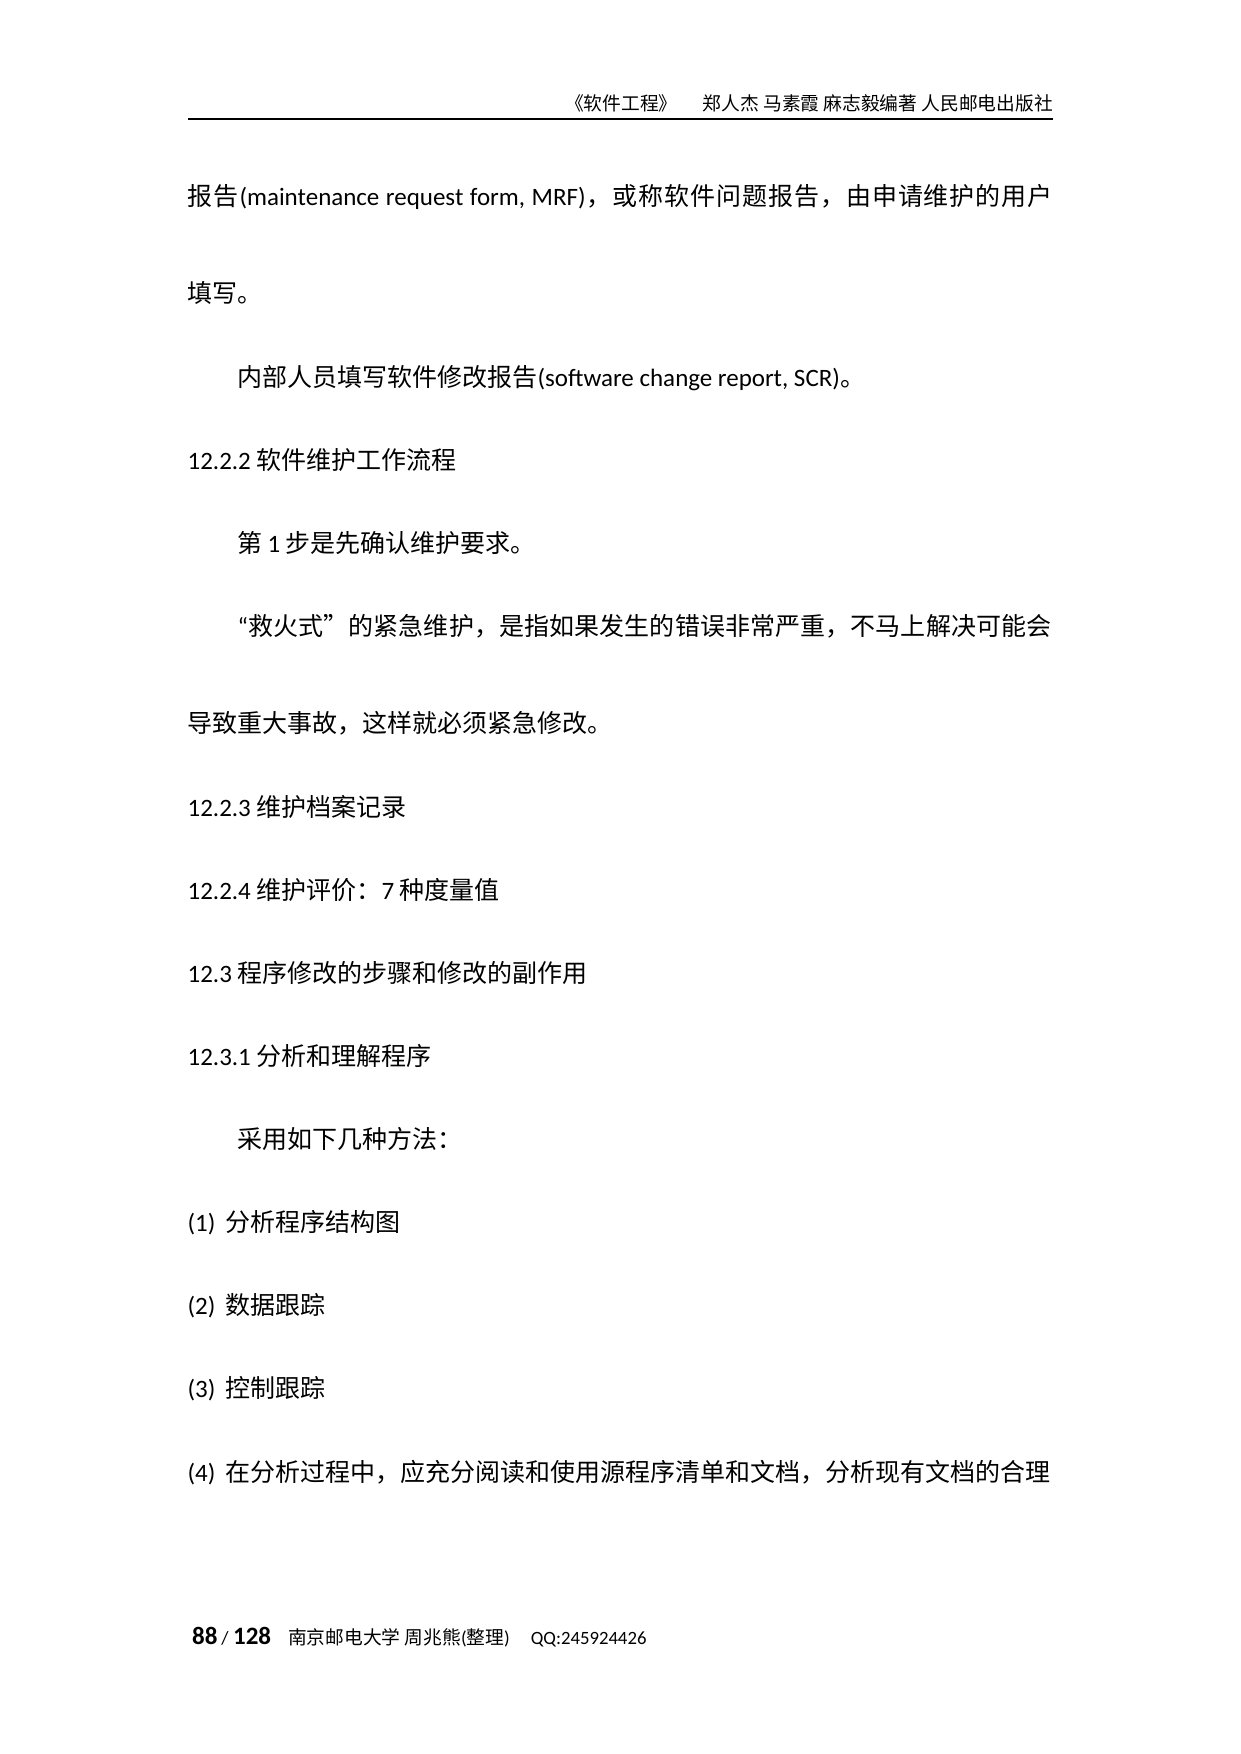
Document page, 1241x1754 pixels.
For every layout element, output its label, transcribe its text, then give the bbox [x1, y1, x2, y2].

list 控制跟踪 [187, 1354, 1053, 1419]
text 12.2.3 维护档案记录 [187, 773, 1053, 838]
list 数据跟踪 [187, 1271, 1053, 1336]
text 第1步是先确认维护要求。 [187, 509, 1053, 574]
text 12.2.2 软件维护工作流程 [187, 426, 1053, 491]
text 12.3 程序修改的步骤和修改的副作用 [187, 939, 1053, 1004]
text 12.2.4 维护评价：7种度量值 [187, 856, 1053, 921]
text “救火式”的紧急维护，是指如果发生的错误非常严重，不马上解决可能会导致重大事故，这样就必须紧急修改。 [187, 592, 1053, 754]
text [187, 162, 1053, 324]
text 采用如下几种方法： [187, 1105, 1053, 1170]
text 12.3.1 分析和理解程序 [187, 1022, 1053, 1087]
text 内部人员填写软件修改报告(software change report, SCR)。 [187, 343, 1053, 408]
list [187, 1438, 1053, 1503]
list 分析程序结构图 [187, 1188, 1053, 1253]
